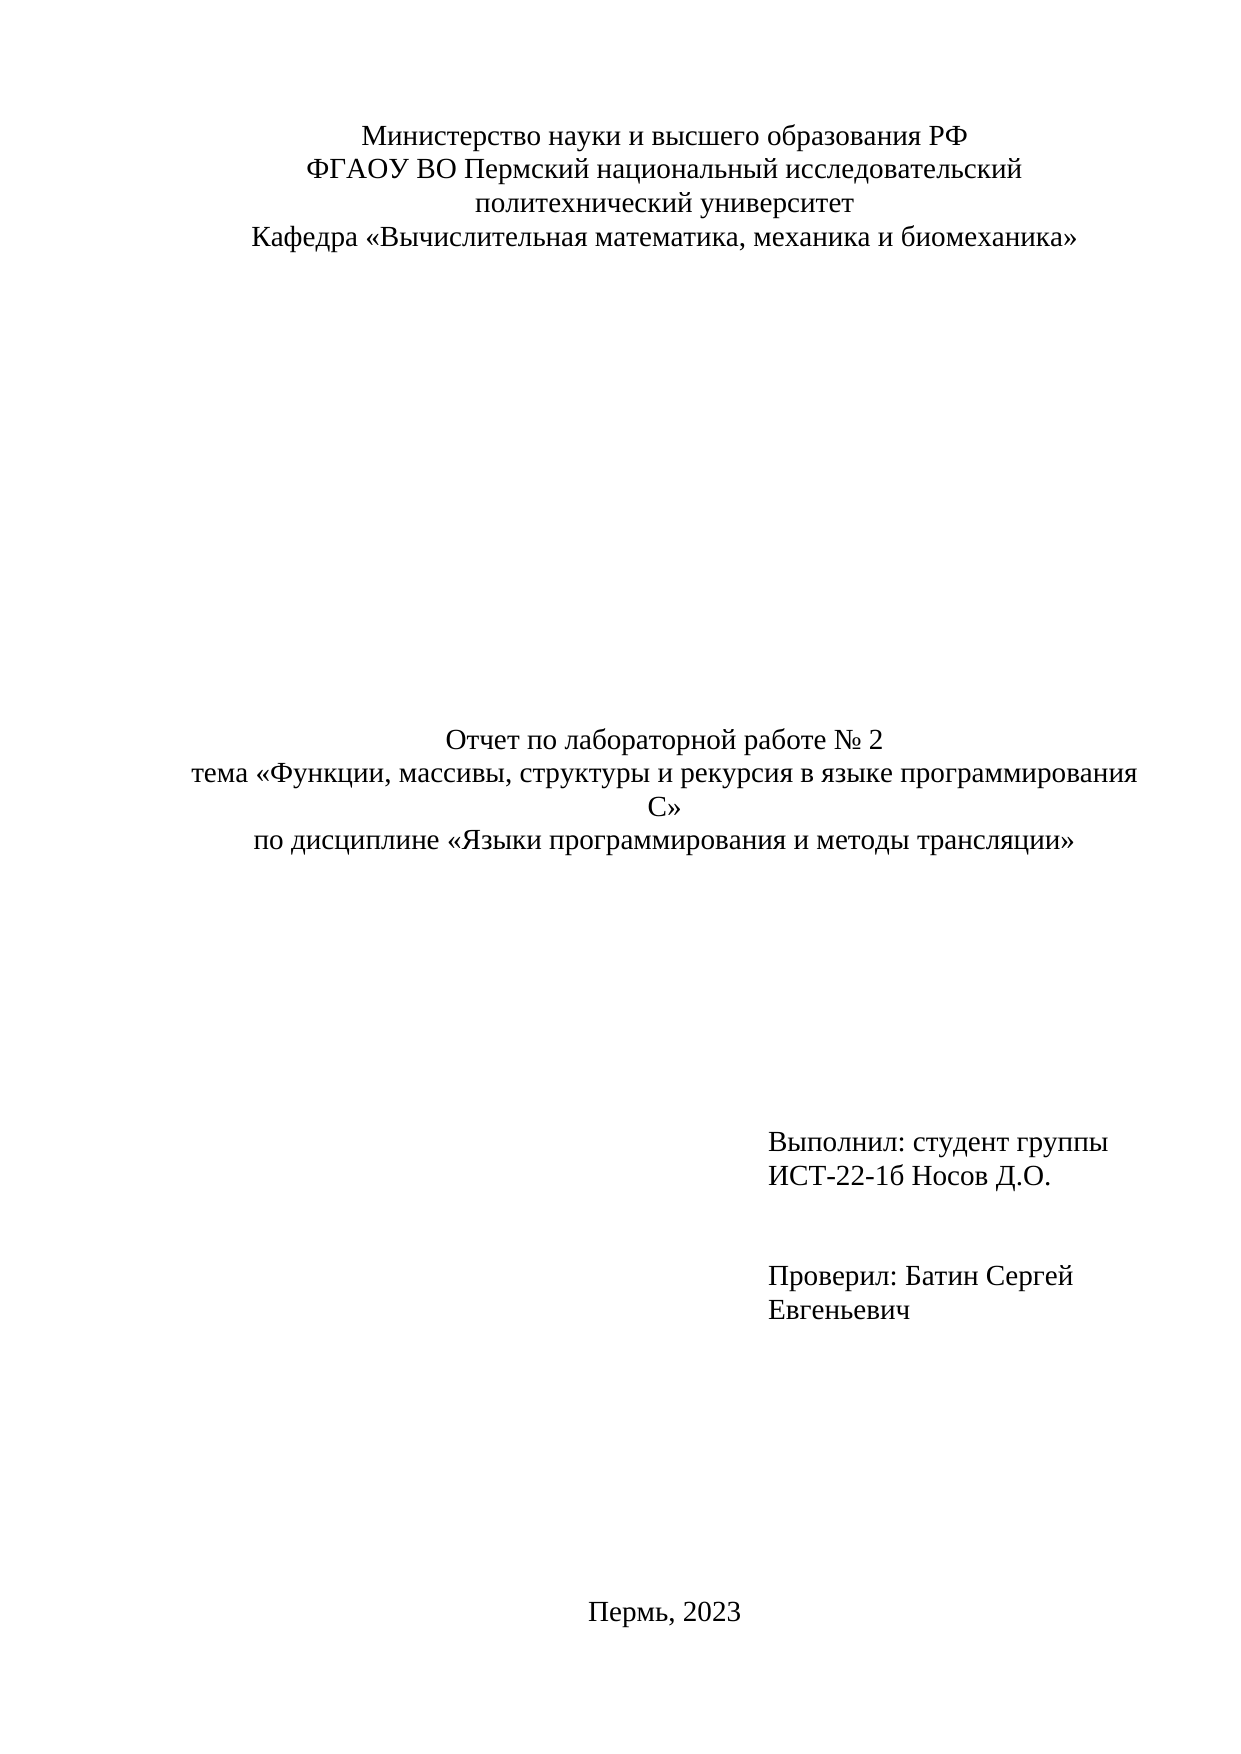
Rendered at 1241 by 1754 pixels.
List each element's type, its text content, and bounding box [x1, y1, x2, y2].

text по дисциплине «Языки программирования и методы трансляции» [177, 822, 1152, 856]
text Отчет по лабораторной работе № 2 [177, 722, 1152, 755]
text тема «Функции, массивы, структуры и рекурсия в языке программирования С» [177, 755, 1152, 822]
text Министерство науки и высшего образования РФ [177, 118, 1152, 152]
text Проверил: Батин Сергей Евгеньевич [768, 1258, 1152, 1326]
text политехнический университет [177, 185, 1152, 219]
text Кафедра «Вычислительная математика, механика и биомеханика» [177, 219, 1152, 252]
text ФГАОУ ВО Пермский национальный исследовательский [177, 152, 1152, 185]
text Пермь, 2023 [177, 1594, 1152, 1627]
text Выполнил: студент группы ИСТ-22-1б Носов Д.О. [768, 1124, 1152, 1191]
